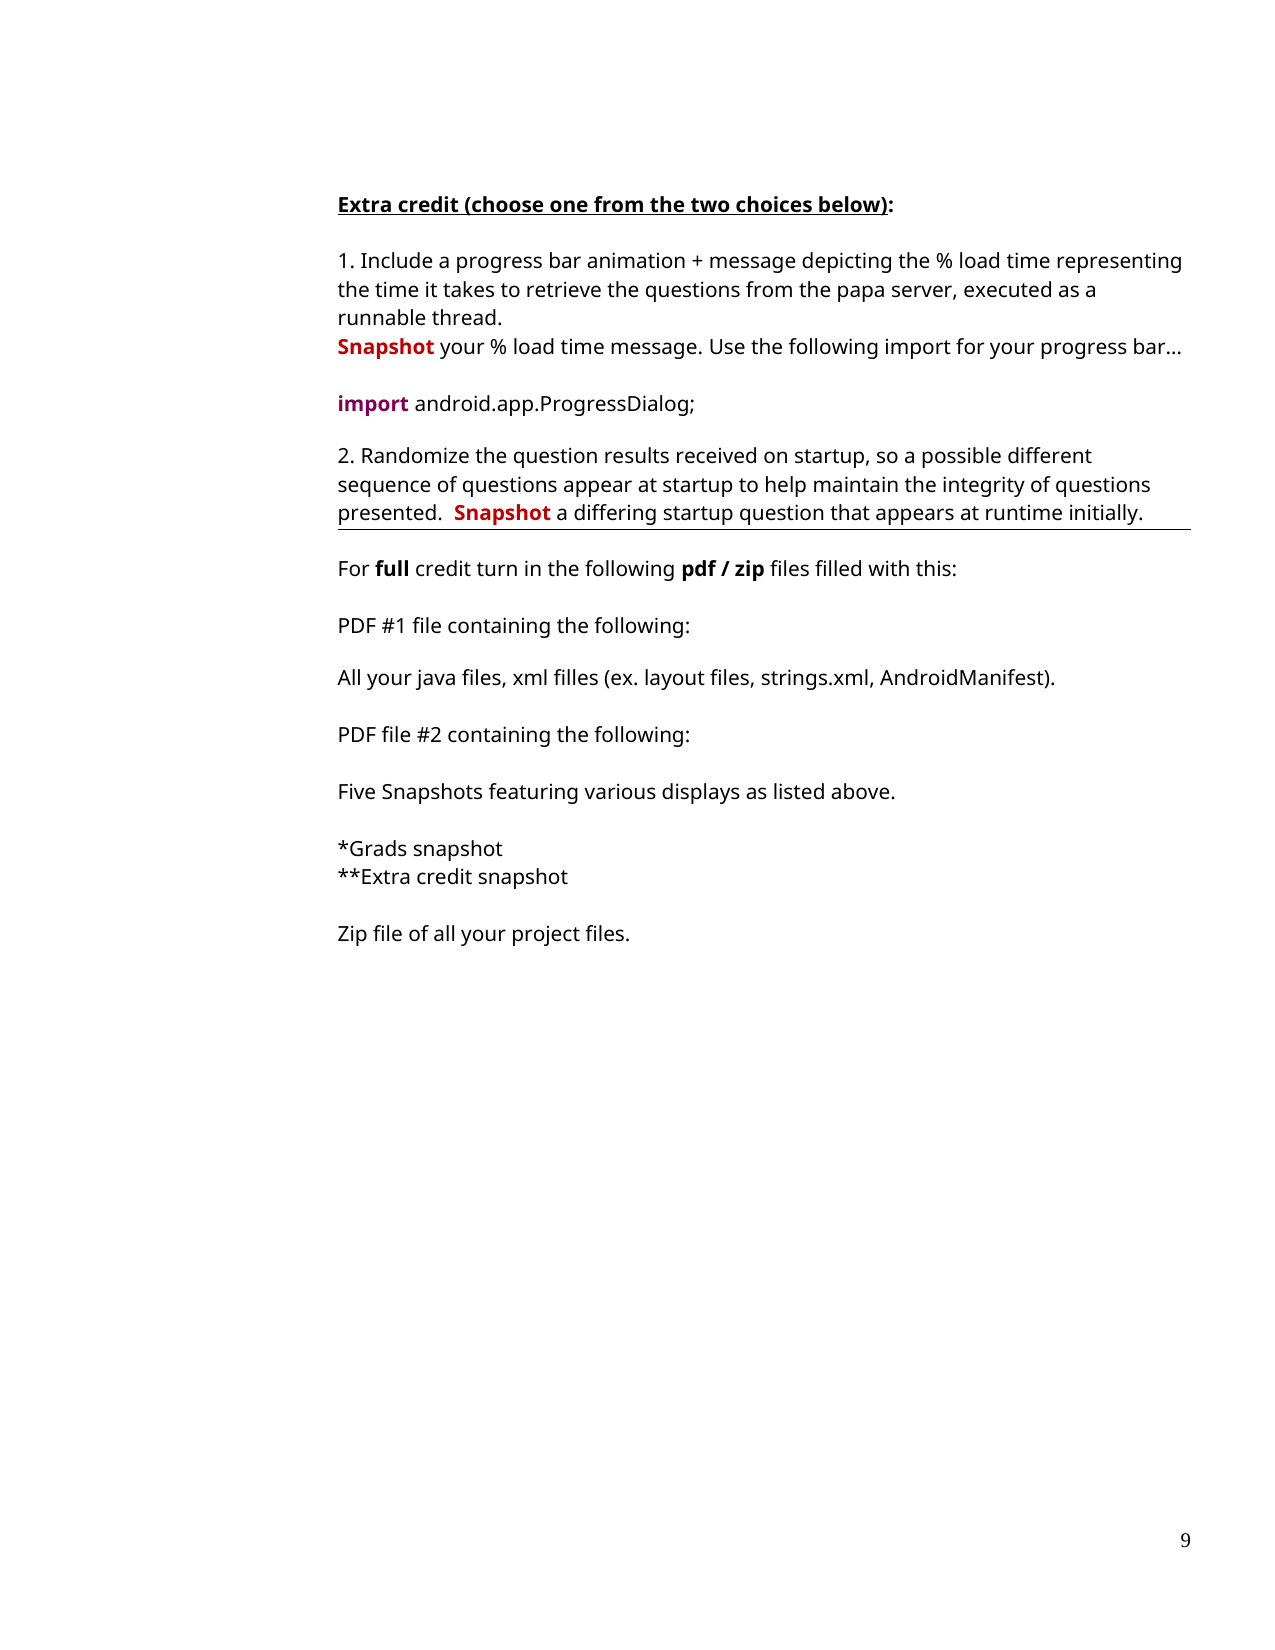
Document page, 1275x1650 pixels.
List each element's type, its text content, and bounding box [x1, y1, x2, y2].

text *Grads snapshot [262, 834, 1191, 862]
text For full credit turn in the following pdf / zip files filled with this: [291, 554, 1191, 582]
text Snapshot your % load time message. Use the following import for your progress bar… [262, 332, 1191, 360]
text **Extra credit snapshot [262, 862, 1191, 891]
text All your java files, xml filles (ex. layout files, strings.xml, AndroidManifest). [262, 663, 1191, 692]
text import android.app.ProgressDialog; [262, 389, 1191, 417]
text PDF file #2 containing the following: [262, 720, 1191, 748]
text 2. Randomize the question results received on startup, so a possible different sequence of questions appear at startup to help maintain the integrity of questions presented. Snapshot a differing startup question that appears at runtime initially. [337, 441, 1191, 530]
text Zip file of all your project files. [291, 919, 1191, 948]
text Five Snapshots featuring various displays as listed above. [291, 777, 1191, 805]
text Extra credit (choose one from the two choices below): [262, 190, 1191, 218]
text PDF #1 file containing the following: [291, 611, 1191, 639]
text 1. Include a progress bar animation + message depicting the % load time representing the time it takes to retrieve the questions from the papa server, executed as a runnable thread. [337, 247, 1191, 332]
